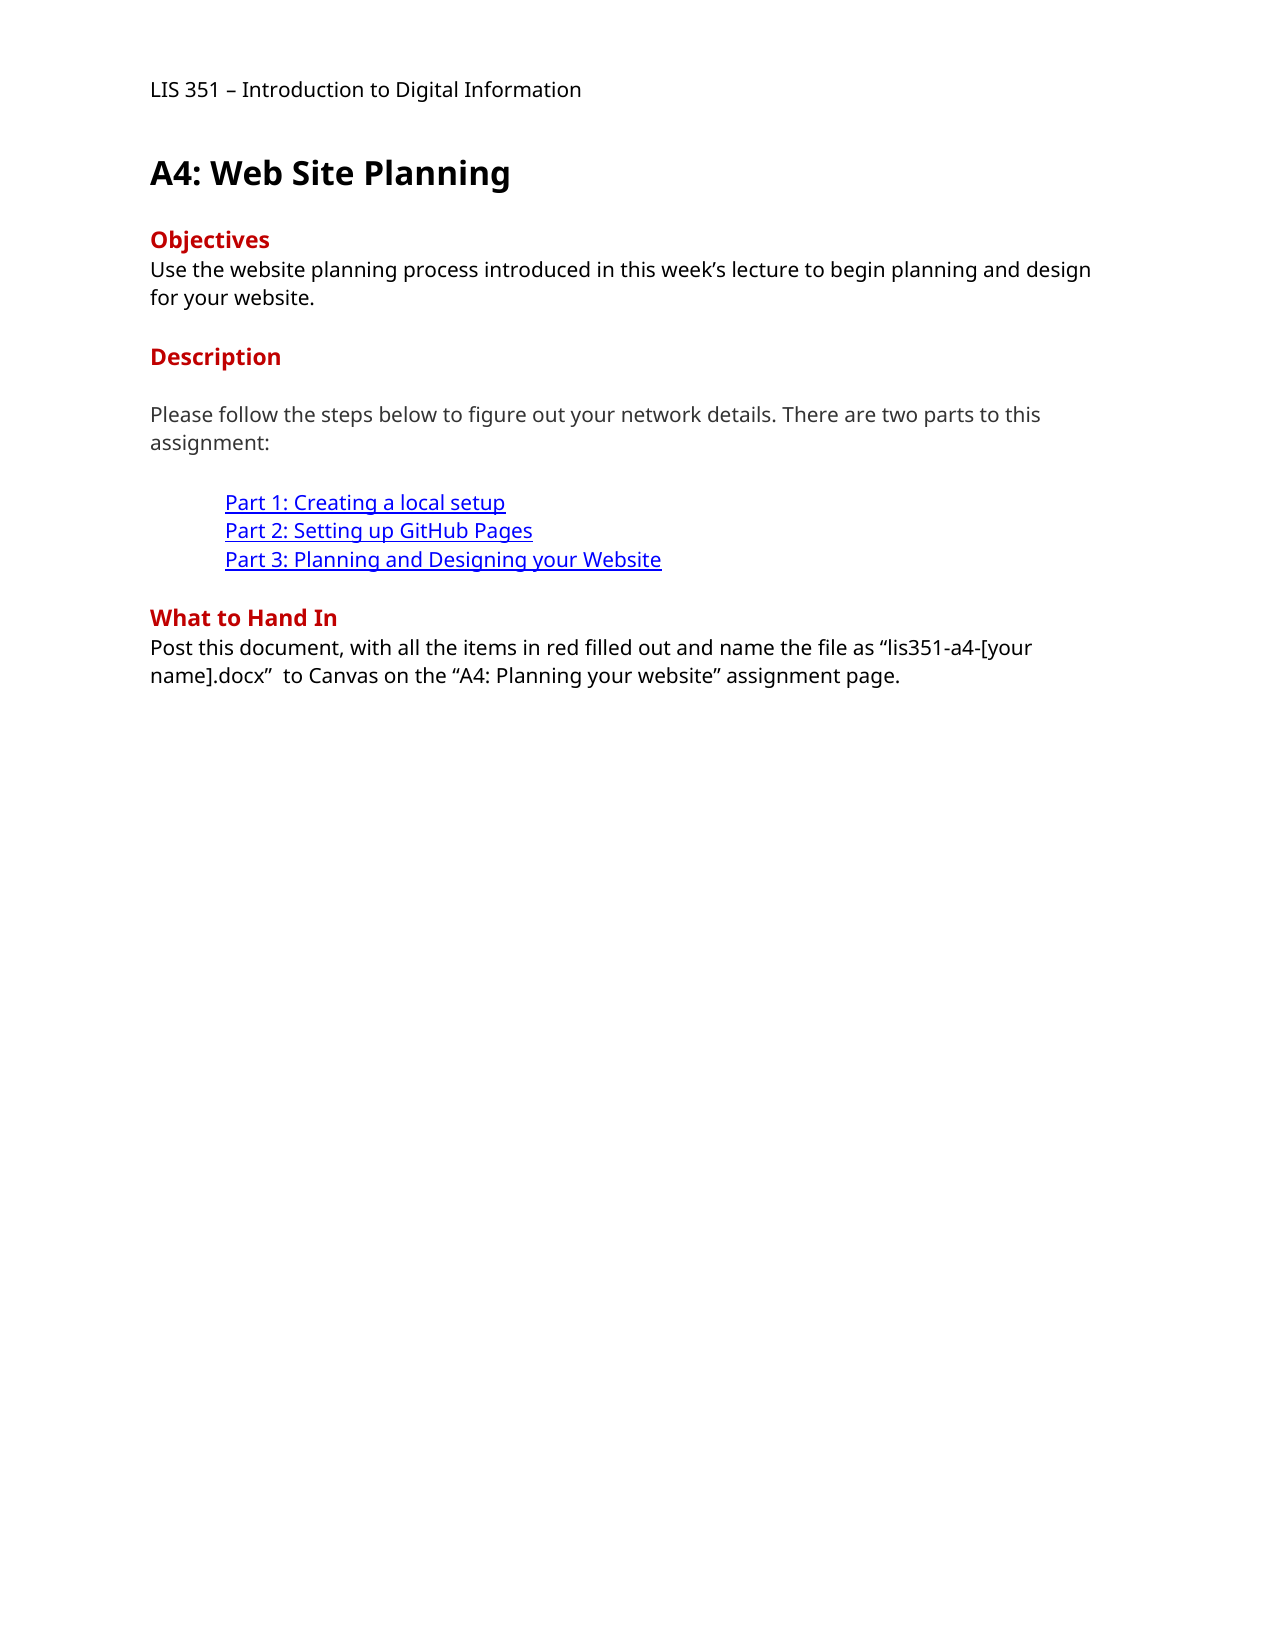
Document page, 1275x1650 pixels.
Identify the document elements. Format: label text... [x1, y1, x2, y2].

subtitle Objectives [150, 224, 1125, 255]
text A4: Web Site Planning [150, 150, 1125, 195]
subtitle What to Hand In [150, 602, 1125, 633]
text Use the website planning process introduced in this week’s lecture to begin planning and design for your website. [150, 255, 1125, 312]
text Part 2: Setting up GitHub Pages [225, 517, 1125, 545]
text Part 3: Planning and Designing your Website [225, 545, 1125, 573]
text Part 1: Creating a local setup [225, 488, 1125, 517]
text Post this document, with all the items in red filled out and name the file as “lis351-a4-[your name].docx” to Canvas on the “A4: Planning your website” assignment page. [150, 633, 1125, 690]
subtitle Description [150, 340, 1125, 372]
text Please follow the steps below to figure out your network details. There are two parts to this assignment: [150, 400, 1125, 457]
